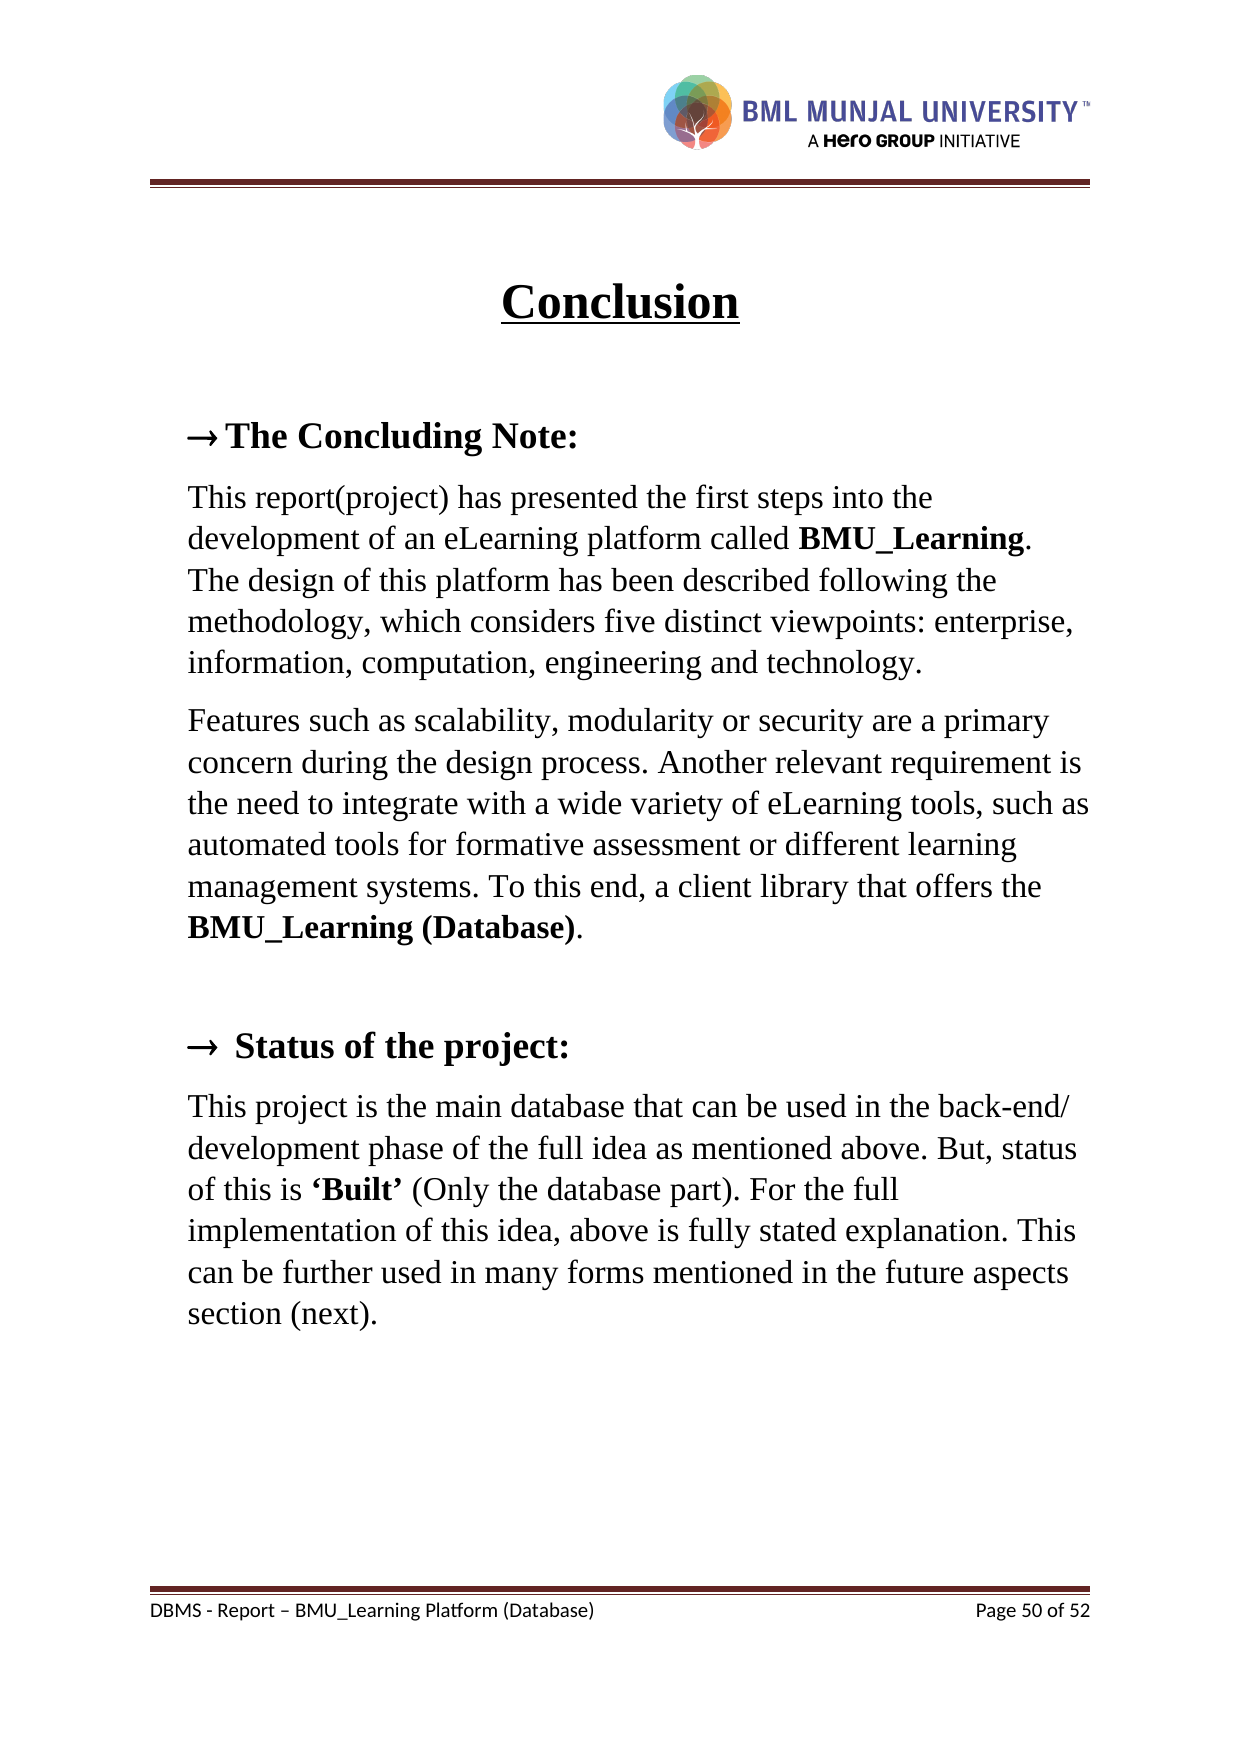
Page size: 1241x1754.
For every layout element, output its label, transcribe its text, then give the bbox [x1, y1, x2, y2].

text This report(project) has presented the first steps into the development of an eLearning platform called BMU_Learning. The design of this platform has been described following the methodology, which considers five distinct viewpoints: enterprise, information, computation, engineering and technology. [187, 477, 1090, 681]
text Conclusion [150, 272, 1090, 329]
text This project is the main database that can be used in the back-end/ development phase of the full idea as mentioned above. But, status of this is ‘Built’ (Only the database part). For the full implementation of this idea, above is fully stated explanation. This can be further used in many forms mentioned in the future aspects section (next). [187, 1087, 1090, 1332]
list The Concluding Note: [187, 414, 1090, 457]
list Status of the project: [187, 1023, 1090, 1066]
picture [663, 75, 1091, 151]
text Features such as scalability, modularity or security are a primary concern during the design process. Another relevant requirement is the need to integrate with a wide variety of eLearning tools, such as automated tools for formative assessment or different learning management systems. To this end, a client library that offers the BMU_Learning (Database). [187, 701, 1090, 946]
